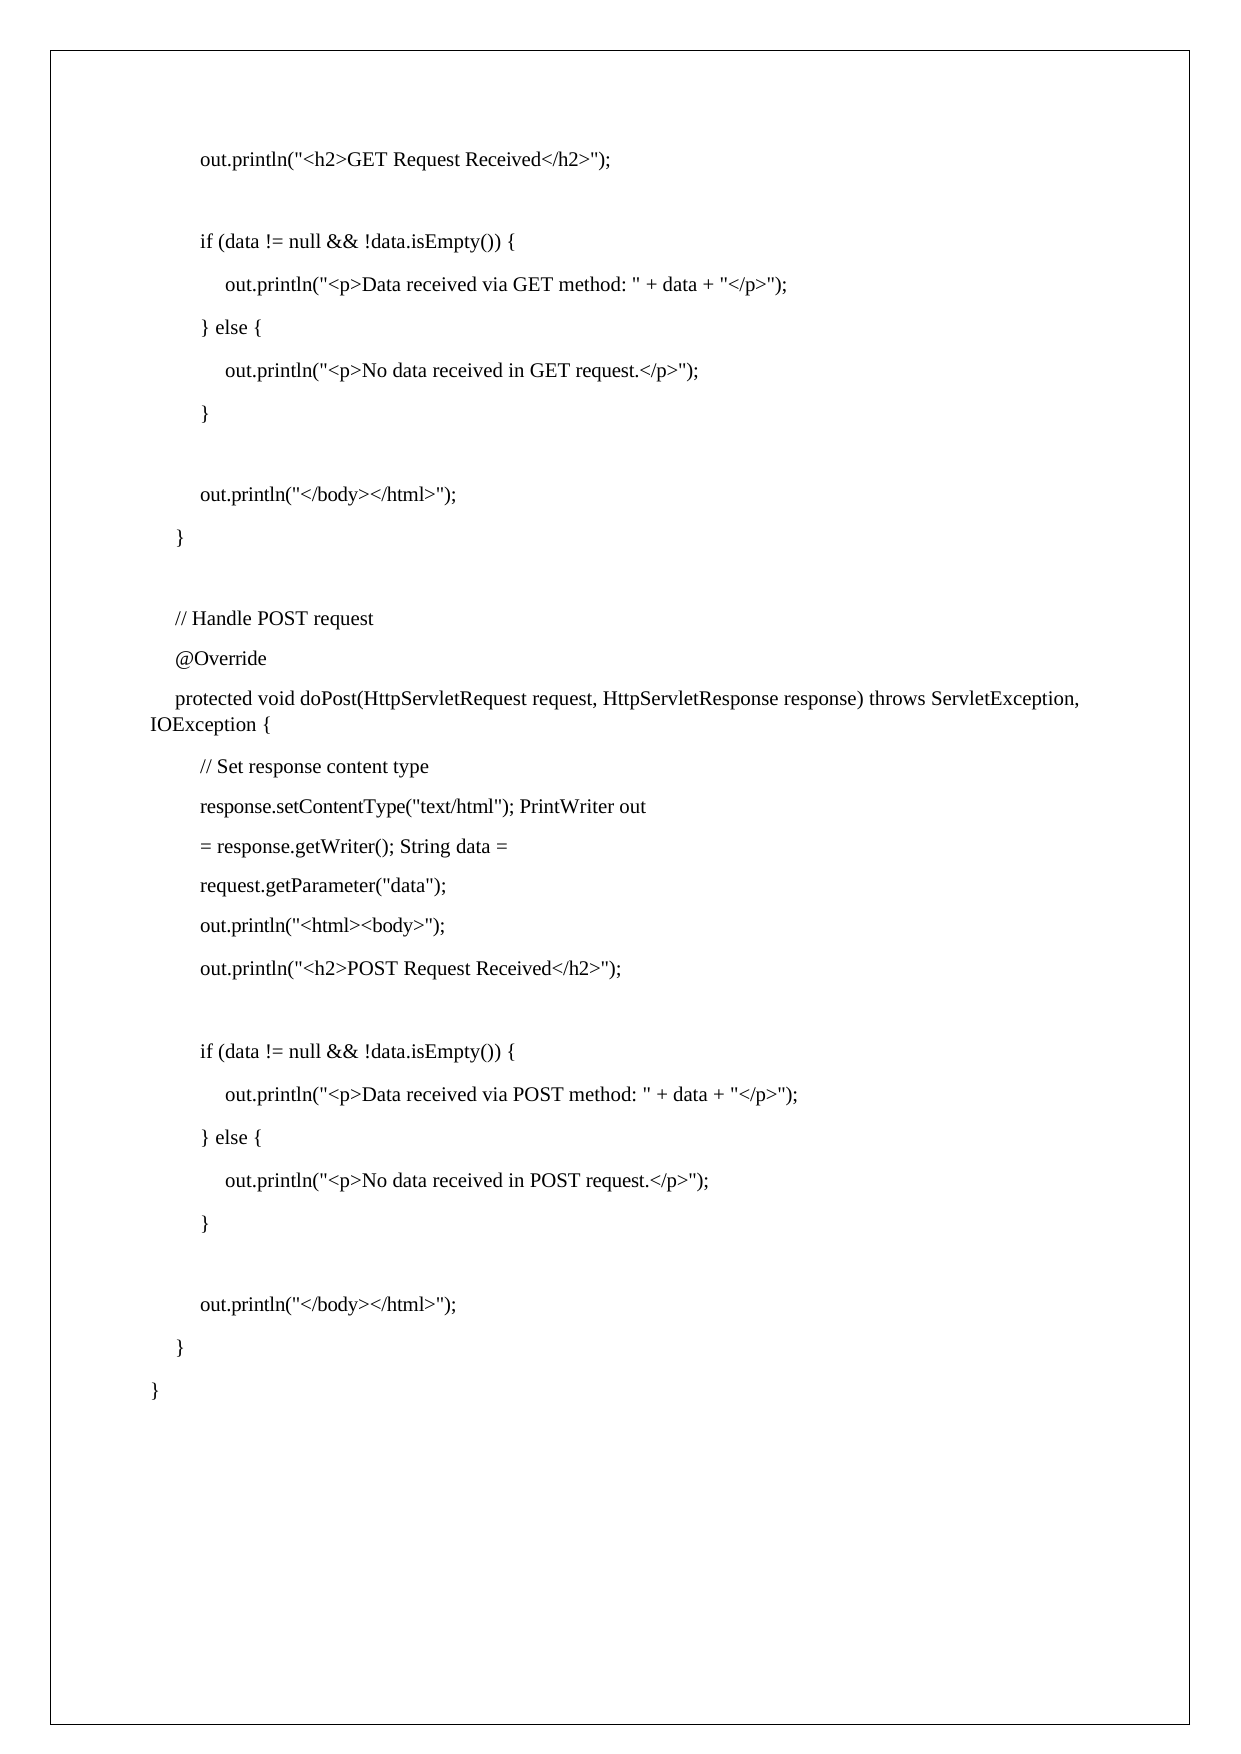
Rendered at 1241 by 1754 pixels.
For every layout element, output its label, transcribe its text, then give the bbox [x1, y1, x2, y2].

text out.println("<p>No data received in POST request.</p>"); [225, 1168, 1093, 1192]
text out.println("<h2>POST Request Received</h2>"); [200, 953, 1093, 981]
text out.println("<p>Data received via POST method: " + data + "</p>"); [225, 1082, 1093, 1106]
text if (data != null && !data.isEmpty()) { [200, 229, 1093, 253]
text } else { [200, 314, 1093, 339]
text } [175, 525, 1093, 549]
text } [200, 401, 1093, 425]
text out.println("</body></html>"); [200, 1292, 1093, 1316]
text } [150, 1378, 1093, 1402]
text // Set response content type response.setContentType("text/html"); PrintWriter out = response.getWriter(); String data = request.getParameter("data"); out.println("<html><body>"); [200, 754, 651, 937]
text out.println("<p>Data received via GET method: " + data + "</p>"); [225, 272, 1093, 296]
text // Handle POST request @Override [175, 606, 461, 670]
text out.println("</body></html>"); [200, 482, 1093, 506]
text } [200, 1211, 1093, 1235]
text protected void doPost(HttpServletRequest request, HttpServletResponse response) throws ServletException, IOException { [150, 686, 1093, 736]
text } [175, 1335, 1093, 1359]
text } else { [200, 1125, 1093, 1149]
text out.println("<h2>GET Request Received</h2>"); [200, 147, 1093, 171]
text out.println("<p>No data received in GET request.</p>"); [225, 358, 1093, 382]
text if (data != null && !data.isEmpty()) { [200, 1038, 1093, 1063]
